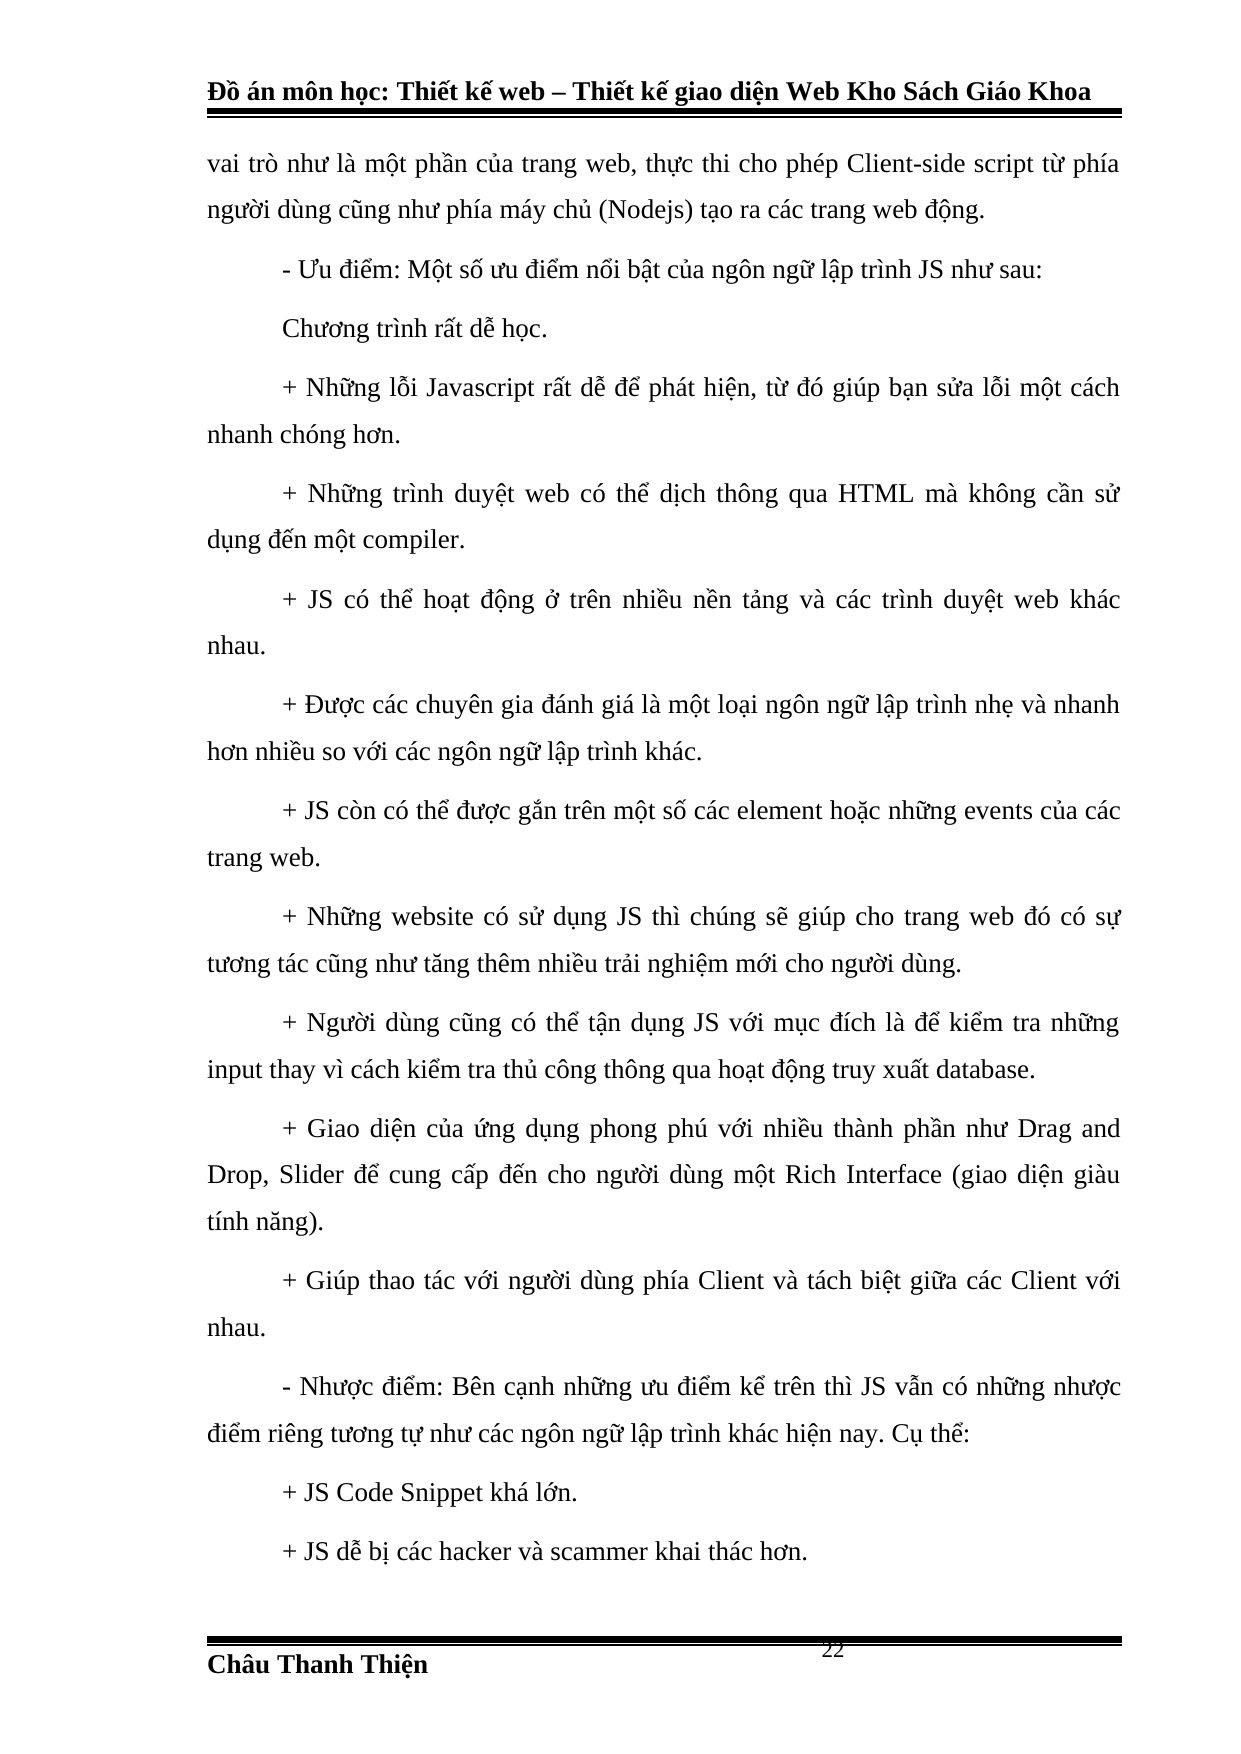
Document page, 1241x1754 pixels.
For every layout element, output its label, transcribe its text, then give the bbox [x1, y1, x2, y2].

text + JS Code Snippet khá lớn. [207, 1476, 1122, 1507]
text + Những trình duyệt web có thể dịch thông qua HTML mà không cần sử dụng đến một compiler. [207, 477, 1122, 555]
text + Giao diện của ứng dụng phong phú với nhiều thành phần như Drag and Drop, Slider để cung cấp đến cho người dùng một Rich Interface (giao diện giàu tính năng). [207, 1112, 1122, 1236]
text - Ưu điểm: Một số ưu điểm nổi bật của ngôn ngữ lập trình JS như sau: [207, 253, 1122, 284]
text + Những website có sử dụng JS thì chúng sẽ giúp cho trang web đó có sự tương tác cũng như tăng thêm nhiều trải nghiệm mới cho người dùng. [207, 900, 1122, 978]
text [207, 147, 1122, 225]
text + Được các chuyên gia đánh giá là một loại ngôn ngữ lập trình nhẹ và nhanh hơn nhiều so với các ngôn ngữ lập trình khác. [207, 689, 1122, 766]
text + Những lỗi Javascript rất dễ để phát hiện, từ đó giúp bạn sửa lỗi một cách nhanh chóng hơn. [207, 371, 1122, 449]
text + Giúp thao tác với người dùng phía Client và tách biệt giữa các Client với nhau. [207, 1264, 1122, 1342]
text + Người dùng cũng có thể tận dụng JS với mục đích là để kiểm tra những input thay vì cách kiểm tra thủ công thông qua hoạt động truy xuất database. [207, 1006, 1122, 1084]
text - Nhược điểm: Bên cạnh những ưu điểm kể trên thì JS vẫn có những nhược điểm riêng tương tự như các ngôn ngữ lập trình khác hiện nay. Cụ thể: [207, 1370, 1122, 1448]
text Chương trình rất dễ học. [207, 312, 1122, 343]
text + JS dễ bị các hacker và scammer khai thác hơn. [207, 1535, 1122, 1566]
text + JS còn có thể được gắn trên một số các element hoặc những events của các trang web. [207, 794, 1122, 872]
text + JS có thể hoạt động ở trên nhiều nền tảng và các trình duyệt web khác nhau. [207, 583, 1122, 661]
